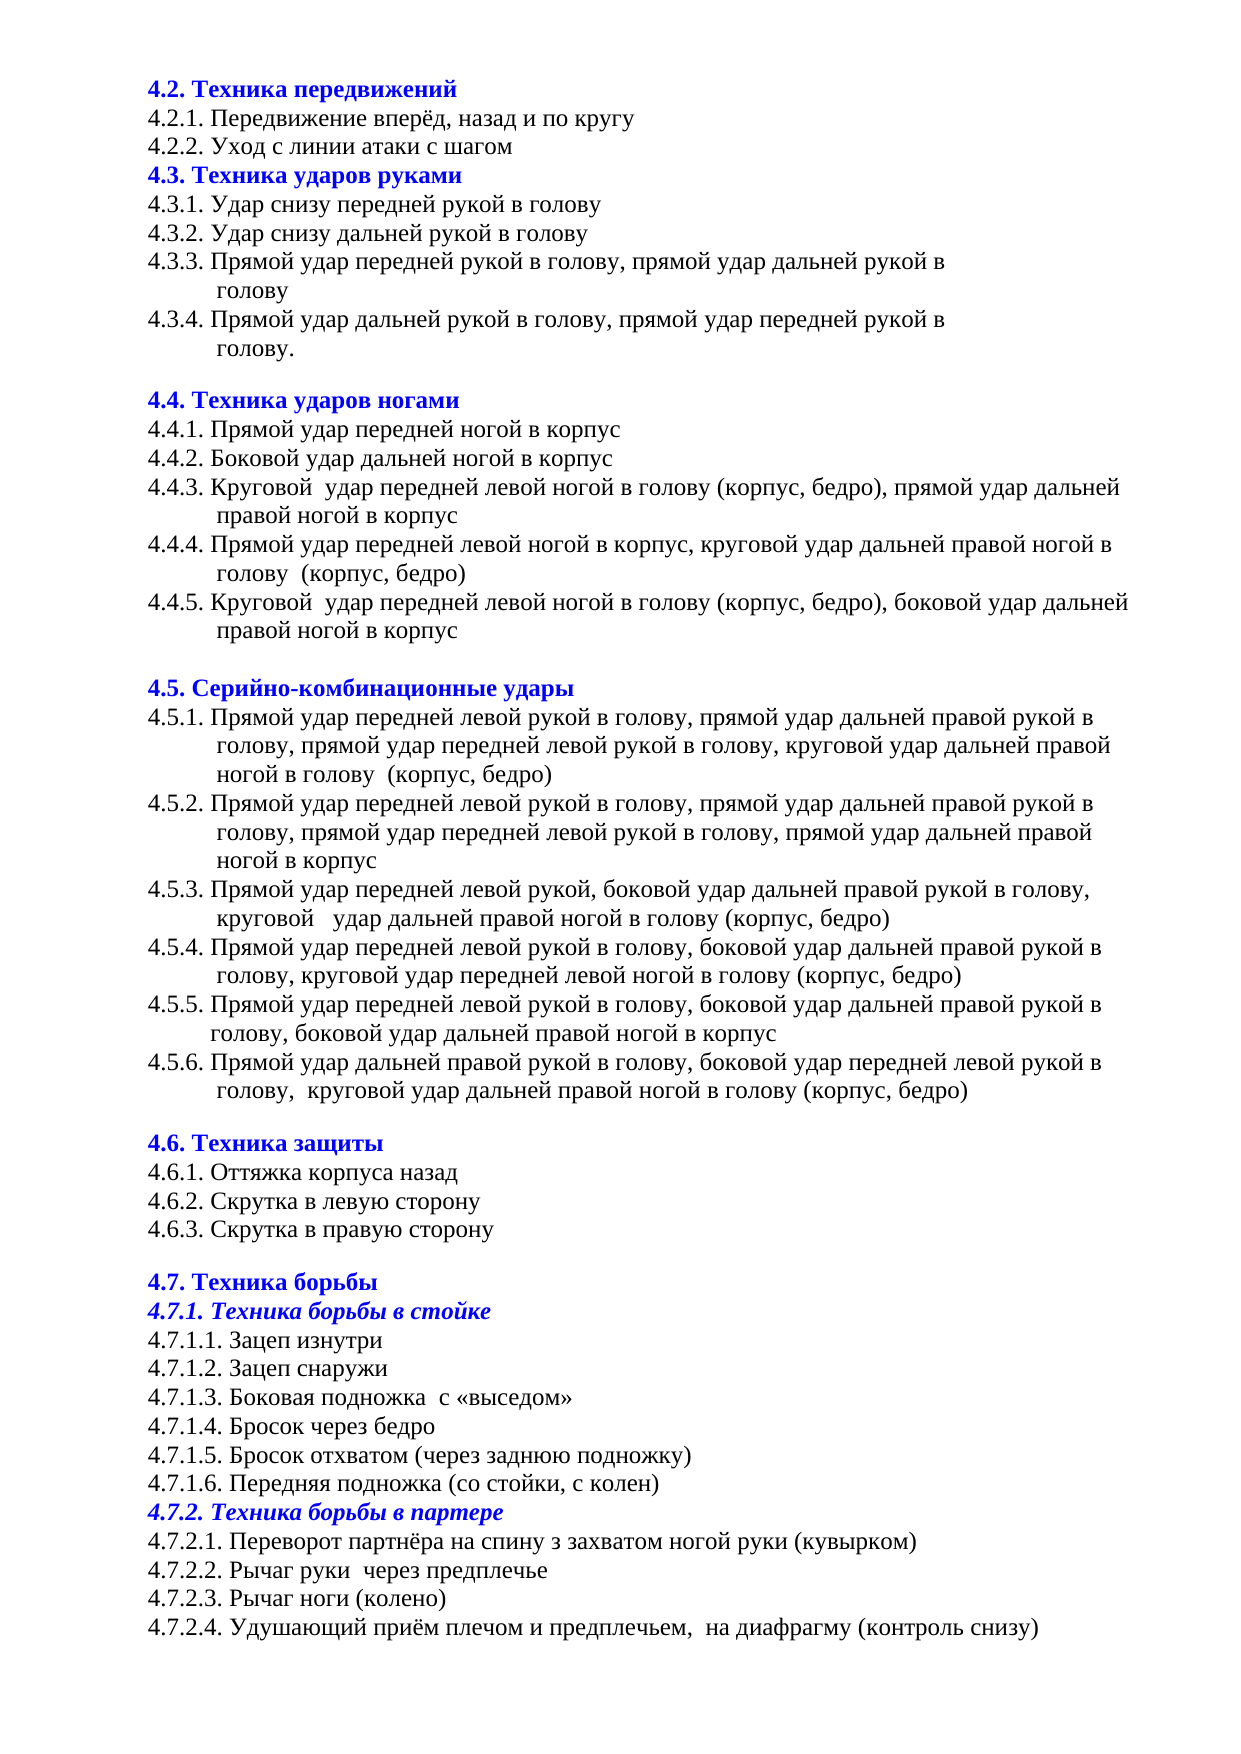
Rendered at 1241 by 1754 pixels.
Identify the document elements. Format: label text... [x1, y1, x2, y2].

text 4.4. Техника ударов ногами [148, 385, 1152, 414]
text 4.5.2. Прямой удар передней левой рукой в голову, прямой удар дальней правой рукой в [148, 788, 1152, 817]
text 4.3.4. Прямой удар дальней рукой в голову, прямой удар передней рукой в [148, 304, 1152, 333]
text 4.5.5. Прямой удар передней левой рукой в голову, боковой удар дальней правой рукой в [148, 989, 1152, 1018]
text голову, круговой удар передней левой ногой в голову (корпус, бедро) [148, 960, 1152, 989]
text 4.3. Техника ударов руками [148, 160, 1152, 189]
text 4.5.6. Прямой удар дальней правой рукой в голову, боковой удар передней левой рукой в [148, 1047, 1152, 1075]
text 4.4.3. Круговой удар передней левой ногой в голову (корпус, бедро), прямой удар дальней [148, 472, 1152, 500]
text голову. [148, 333, 1152, 361]
text 4.6.2. Скрутка в левую сторону [148, 1186, 1152, 1214]
text правой ногой в корпус [148, 615, 1152, 644]
text 4.4.1. Прямой удар передней ногой в корпус [148, 414, 1152, 443]
text голову, прямой удар передней левой рукой в голову, круговой удар дальней правой [148, 730, 1152, 759]
text 4.7.1.1. Зацеп изнутри [148, 1325, 1152, 1353]
text 4.7.1.3. Боковая подножка с «выседом» [148, 1382, 1152, 1411]
text ногой в корпус [148, 845, 1152, 874]
text 4.5.3. Прямой удар передней левой рукой, боковой удар дальней правой рукой в голову, [148, 874, 1152, 903]
text 4.4.2. Боковой удар дальней ногой в корпус [148, 443, 1152, 472]
text голову [148, 275, 1152, 304]
text 4.5. Серийно-комбинационные удары [148, 673, 1152, 702]
text 4.7.2.2. Рычаг руки через предплечье [148, 1555, 1152, 1583]
text ногой в голову (корпус, бедро) [148, 759, 1152, 788]
text 4.7.2.3. Рычаг ноги (колено) [148, 1583, 1152, 1612]
text правой ногой в корпус [148, 500, 1152, 529]
text круговой удар дальней правой ногой в голову (корпус, бедро) [148, 903, 1152, 932]
text 4.3.2. Удар снизу дальней рукой в голову [148, 218, 1152, 246]
text голову, круговой удар дальней правой ногой в голову (корпус, бедро) [148, 1075, 1152, 1104]
text 4.2. Техника передвижений [148, 74, 1152, 103]
text 4.2.2. Уход с линии атаки с шагом [148, 131, 1152, 160]
text 4.5.4. Прямой удар передней левой рукой в голову, боковой удар дальней правой рукой в [148, 932, 1152, 960]
text голову, боковой удар дальней правой ногой в корпус [148, 1018, 1152, 1047]
text голову, прямой удар передней левой рукой в голову, прямой удар дальней правой [148, 817, 1152, 845]
text 4.7.1.2. Зацеп снаружи [148, 1353, 1152, 1382]
text 4.4.4. Прямой удар передней левой ногой в корпус, круговой удар дальней правой ногой в [148, 529, 1152, 558]
text 4.7.1.5. Бросок отхватом (через заднюю подножку) [148, 1440, 1152, 1468]
text 4.4.5. Круговой удар передней левой ногой в голову (корпус, бедро), боковой удар дальней [148, 587, 1152, 615]
text 4.7.2.4. Удушающий приём плечом и предплечьем, на диафрагму (контроль снизу) [148, 1612, 1152, 1641]
text 4.7. Техника борьбы [148, 1267, 1152, 1296]
text 4.7.1.4. Бросок через бедро [148, 1411, 1152, 1440]
text 4.7.1. Техника борьбы в стойке [148, 1296, 1152, 1325]
text 4.2.1. Передвижение вперёд, назад и по кругу [148, 103, 1152, 131]
text 4.6.1. Оттяжка корпуса назад [148, 1157, 1152, 1186]
text 4.3.1. Удар снизу передней рукой в голову [148, 189, 1152, 218]
text 4.3.3. Прямой удар передней рукой в голову, прямой удар дальней рукой в [148, 246, 1152, 275]
text голову (корпус, бедро) [148, 558, 1152, 587]
text 4.6.3. Скрутка в правую сторону [148, 1214, 1152, 1243]
text 4.6. Техника защиты [148, 1128, 1152, 1157]
text 4.7.2.1. Переворот партнёра на спину з захватом ногой руки (кувырком) [148, 1526, 1152, 1555]
text 4.7.1.6. Передняя подножка (со стойки, с колен) [148, 1468, 1152, 1497]
text 4.7.2. Техника борьбы в партере [148, 1497, 1152, 1526]
text 4.5.1. Прямой удар передней левой рукой в голову, прямой удар дальней правой рукой в [148, 702, 1152, 730]
